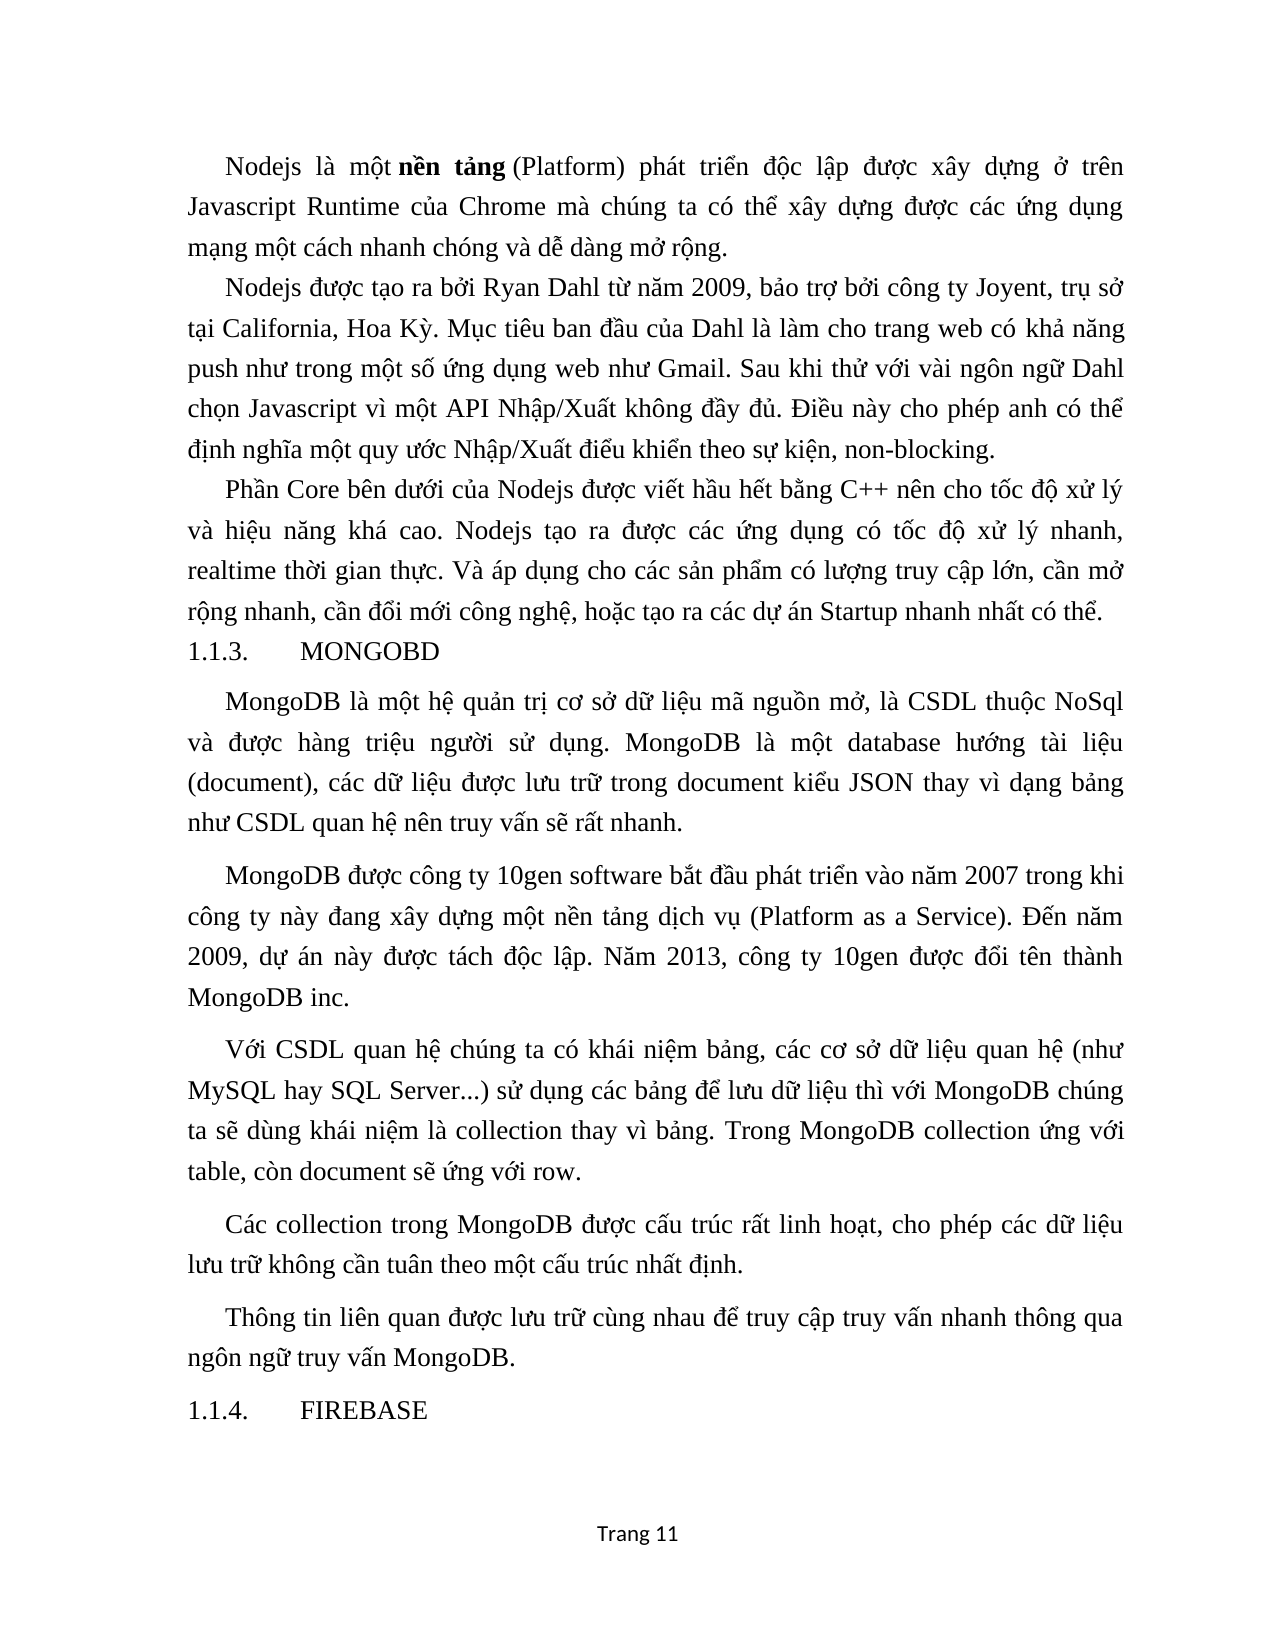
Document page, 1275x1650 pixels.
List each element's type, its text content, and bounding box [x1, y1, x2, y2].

list Nodejs là một nền tảng (Platform) phát triển độc lập được xây dựng ở trên Javascript Runtime của Chrome mà chúng ta có thể xây dựng được các ứng dụng mạng một cách nhanh chóng và dễ dàng mở rộng. [187, 150, 1125, 262]
text MongoDB được công ty 10gen software bắt đầu phát triển vào năm 2007 trong khi công ty này đang xây dựng một nền tảng dịch vụ (Platform as a Service). Đến năm 2009, dự án này được tách độc lập. Năm 2013, công ty 10gen được đổi tên thành MongoDB inc. [187, 859, 1125, 1012]
list MONGOBD [187, 635, 1125, 666]
text Các collection trong MongoDB được cấu trúc rất linh hoạt, cho phép các dữ liệu lưu trữ không cần tuân theo một cấu trúc nhất định. [187, 1208, 1125, 1279]
list Nodejs được tạo ra bởi Ryan Dahl từ năm 2009, bảo trợ bởi công ty Joyent, trụ sở tại California, Hoa Kỳ. Mục tiêu ban đầu của Dahl là làm cho trang web có khả năng push như trong một số ứng dụng web như Gmail. Sau khi thử với vài ngôn ngữ Dahl chọn Javascript vì một API Nhập/Xuất không đầy đủ. Điều này cho phép anh có thể định nghĩa một quy ước Nhập/Xuất điểu khiển theo sự kiện, non-blocking. [187, 383, 1125, 464]
list FIREBASE [187, 1394, 1125, 1426]
text Với CSDL quan hệ chúng ta có khái niệm bảng, các cơ sở dữ liệu quan hệ (như MySQL hay SQL Server...) sử dụng các bảng để lưu dữ liệu thì với MongoDB chúng ta sẽ dùng khái niệm là collection thay vì bảng. Trong MongoDB collection ứng với table, còn document sẽ ứng với row. [187, 1033, 1125, 1186]
text MongoDB là một hệ quản trị cơ sở dữ liệu mã nguồn mở, là CSDL thuộc NoSql và được hàng triệu người sử dụng. MongoDB là một database hướng tài liệu (document), các dữ liệu được lưu trữ trong document kiểu JSON thay vì dạng bảng như CSDL quan hệ nên truy vấn sẽ rất nhanh. [187, 685, 1125, 838]
list Nodejs được tạo ra bởi Ryan Dahl từ năm 2009, bảo trợ bởi công ty Joyent, trụ sở tại California, Hoa Kỳ. Mục tiêu ban đầu của Dahl là làm cho trang web có khả năng push như trong một số ứng dụng web như Gmail. Sau khi thử với vài ngôn ngữ Dahl chọn Javascript vì một API Nhập/Xuất không đầy đủ. Điều này cho phép anh có thể định nghĩa một quy ước Nhập/Xuất điểu khiển theo sự kiện, non-blocking. [187, 326, 1125, 382]
list Phần Core bên dưới của Nodejs được viết hầu hết bằng C++ nên cho tốc độ xử lý và hiệu năng khá cao. Nodejs tạo ra được các ứng dụng có tốc độ xử lý nhanh, realtime thời gian thực. Và áp dụng cho các sản phẩm có lượng truy cập lớn, cần mở rộng nhanh, cần đổi mới công nghệ, hoặc tạo ra các dự án Startup nhanh nhất có thể. [187, 528, 1125, 626]
list Nodejs được tạo ra bởi Ryan Dahl từ năm 2009, bảo trợ bởi công ty Joyent, trụ sở tại California, Hoa Kỳ. Mục tiêu ban đầu của Dahl là làm cho trang web có khả năng push như trong một số ứng dụng web như Gmail. Sau khi thử với vài ngôn ngữ Dahl chọn Javascript vì một API Nhập/Xuất không đầy đủ. Điều này cho phép anh có thể định nghĩa một quy ước Nhập/Xuất điểu khiển theo sự kiện, non-blocking. [187, 271, 1125, 325]
list Phần Core bên dưới của Nodejs được viết hầu hết bằng C++ nên cho tốc độ xử lý và hiệu năng khá cao. Nodejs tạo ra được các ứng dụng có tốc độ xử lý nhanh, realtime thời gian thực. Và áp dụng cho các sản phẩm có lượng truy cập lớn, cần mở rộng nhanh, cần đổi mới công nghệ, hoặc tạo ra các dự án Startup nhanh nhất có thể. [187, 473, 1125, 527]
text Thông tin liên quan được lưu trữ cùng nhau để truy cập truy vấn nhanh thông qua ngôn ngữ truy vấn MongoDB. [187, 1301, 1125, 1373]
